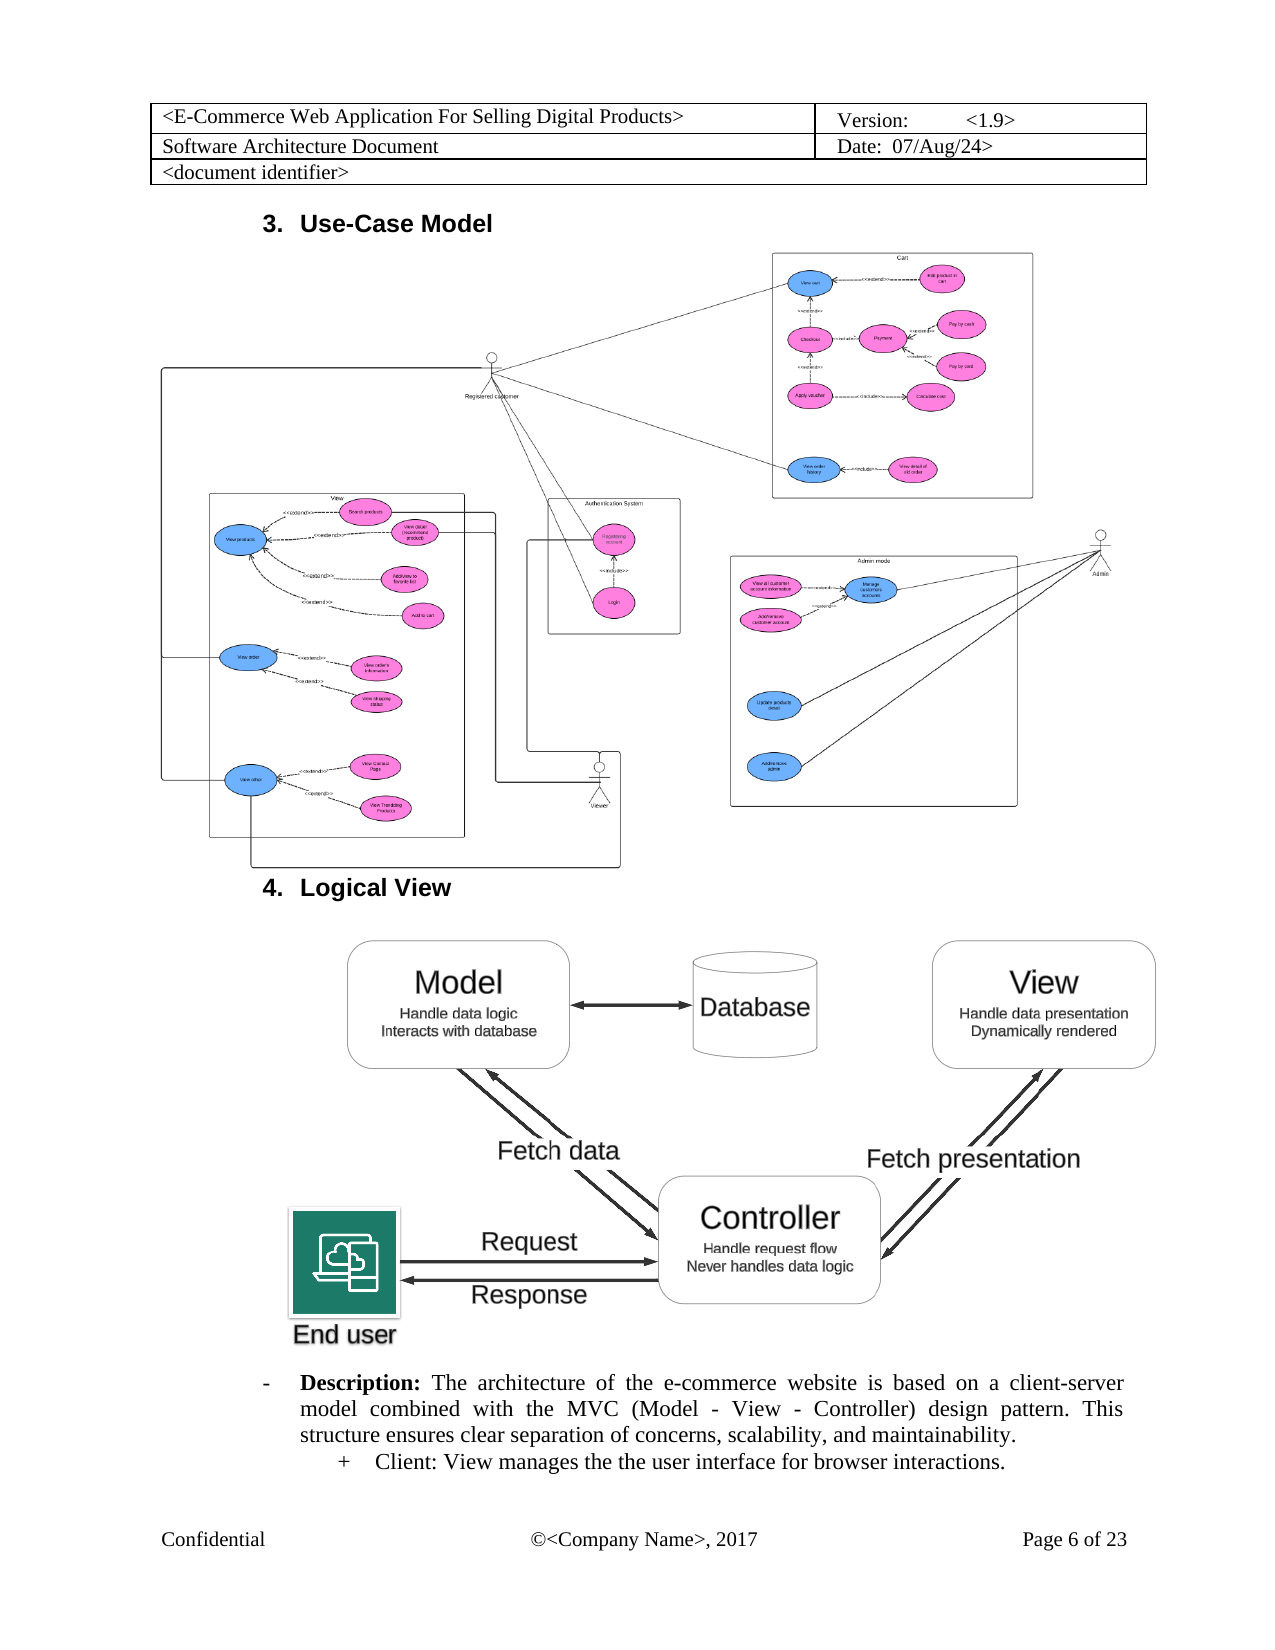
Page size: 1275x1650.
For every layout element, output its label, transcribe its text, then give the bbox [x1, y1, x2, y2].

list Client: View manages the the user interface for browser interactions. [337, 1448, 1125, 1474]
picture [225, 902, 1200, 1369]
subtitle Logical View [225, 874, 1125, 902]
subtitle Use-Case Model [225, 209, 1125, 238]
list Description: The architecture of the e-commerce website is based on a client-server model combined with the MVC (Model - View - Controller) design pattern. This structure ensures clear separation of concerns, scalability, and maintainability. [262, 1369, 1125, 1448]
picture [150, 238, 1125, 874]
